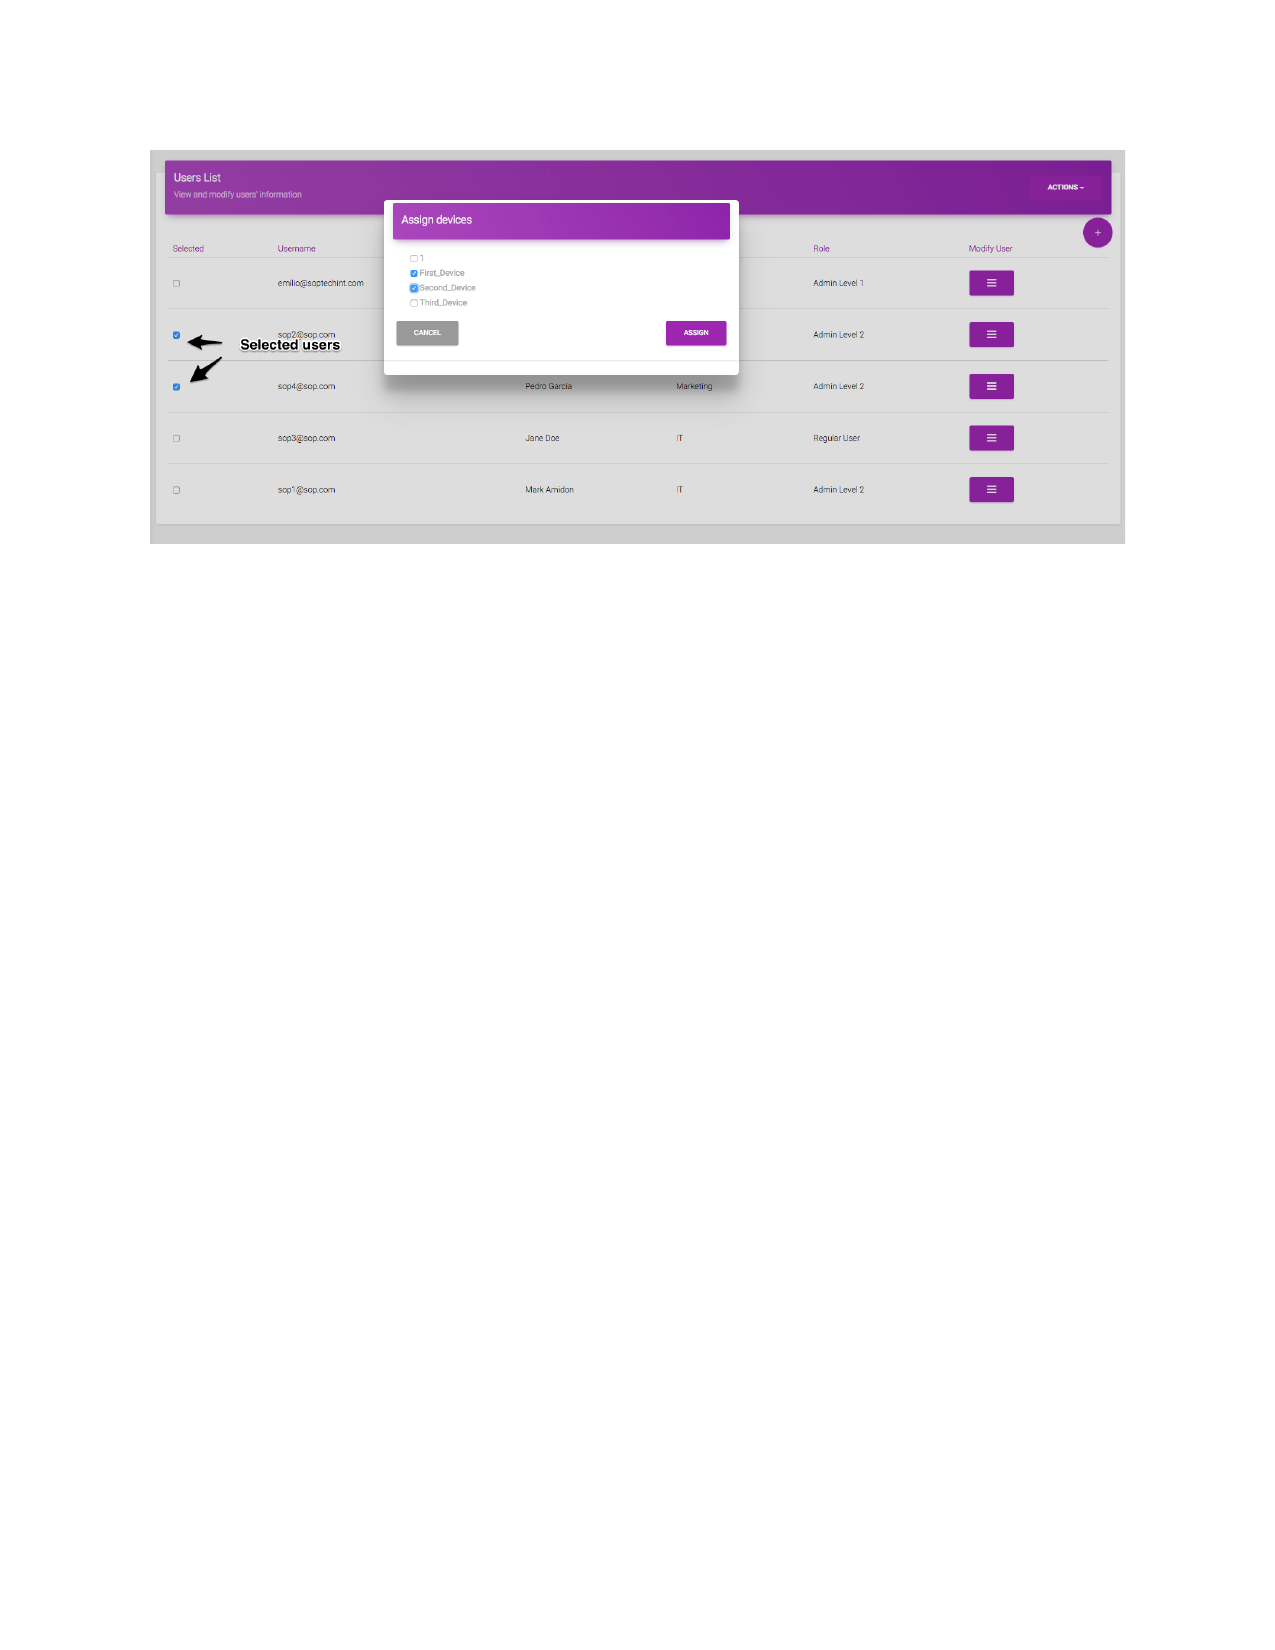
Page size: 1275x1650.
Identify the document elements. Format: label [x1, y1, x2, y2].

picture [150, 150, 1125, 544]
